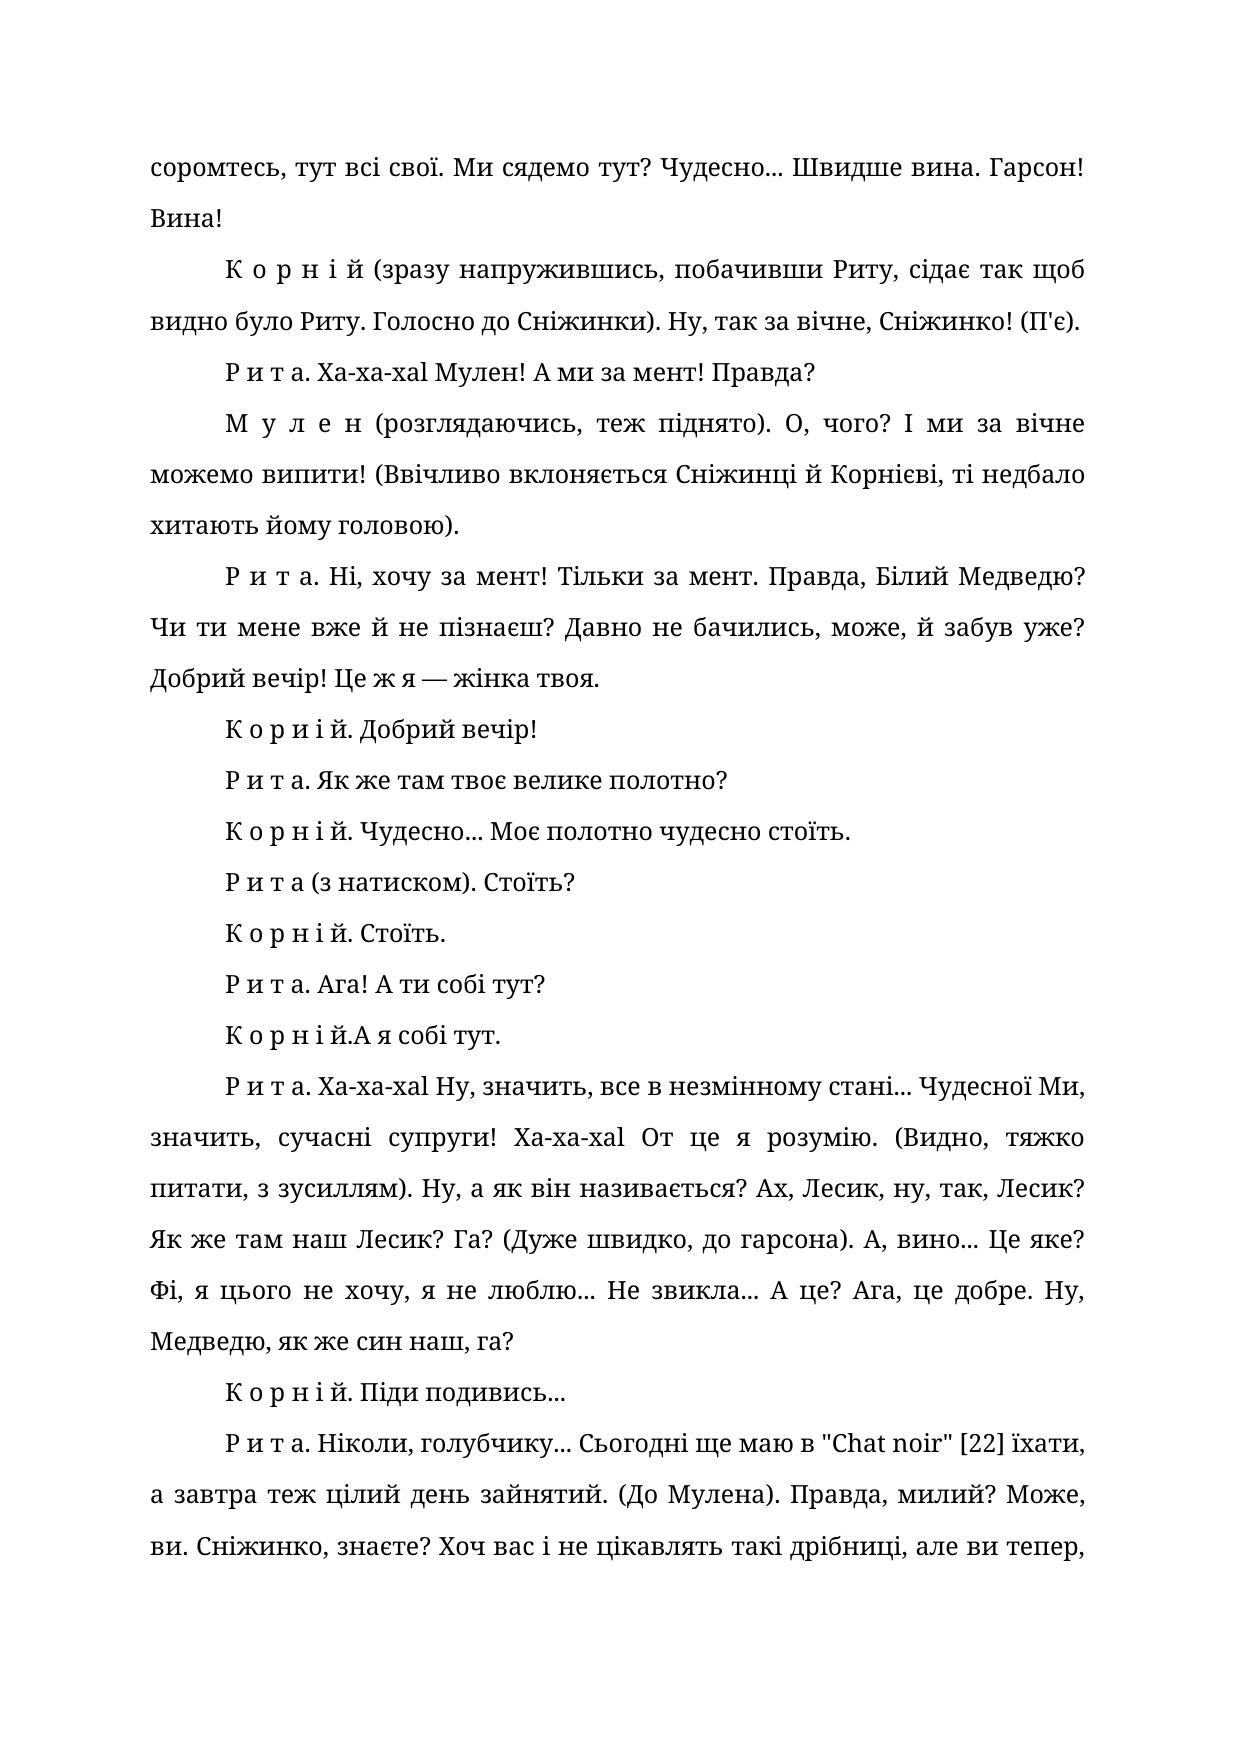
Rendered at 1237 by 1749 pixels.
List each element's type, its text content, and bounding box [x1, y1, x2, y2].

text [150, 1426, 1086, 1562]
text Р и т а (з натиском). Стоїть? [150, 864, 1086, 899]
text Р и т а. Xa-xa-xal Ну, значить, все в незмінному стані... Чудесної Ми, значить, сучасні супруги! Xa-xa-xal От це я розумію. (Видно, тяжко питати, з зусиллям). Ну, а як він називається? Ах, Лесик, ну, так, Лесик? Як же там наш Лесик? Га? (Дуже швидко, до гарсона). А, вино... Це яке? Фі, я цього не хочу, я не люблю... Не звикла... А це? Ага, це добре. Ну, Медведю, як же син наш, га? [150, 1069, 1086, 1358]
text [150, 150, 1086, 235]
text Р и т а. Як же там твоє велике полотно? [150, 762, 1086, 797]
text К о р н і й. Стоїть. [150, 916, 1086, 950]
text Р и т а. Ага! А ти собі тут? [150, 967, 1086, 1001]
text М у л е н (розглядаючись, теж піднято). О, чого? І ми за вічне можемо випити! (Ввічливо вклоняється Сніжинці й Корнієві, ті недбало хитають йому головою). [150, 405, 1086, 541]
text К о р н і й. Чудесно... Моє полотно чудесно стоїть. [150, 813, 1086, 848]
text Р и т а. Xa-xa-xal Мулен! А ми за мент! Правда? [150, 354, 1086, 388]
text К о р н і й.А я собі тут. [150, 1018, 1086, 1052]
text Р и т а. Ні, хочу за мент! Тільки за мент. Правда, Білий Медведю? Чи ти мене вже й не пізнаєш? Давно не бачились, може, й забув уже? Добрий вечір! Це ж я — жінка твоя. [150, 558, 1086, 694]
text К о р н і й. Піди подивись... [150, 1375, 1086, 1409]
text К о р и і й. Добрий вечір! [150, 711, 1086, 746]
text К о р н і й (зразу напружившись, побачивши Риту, сідає так щоб видно було Риту. Голосно до Сніжинки). Ну, так за вічне, Сніжинко! (П'є). [150, 252, 1086, 337]
